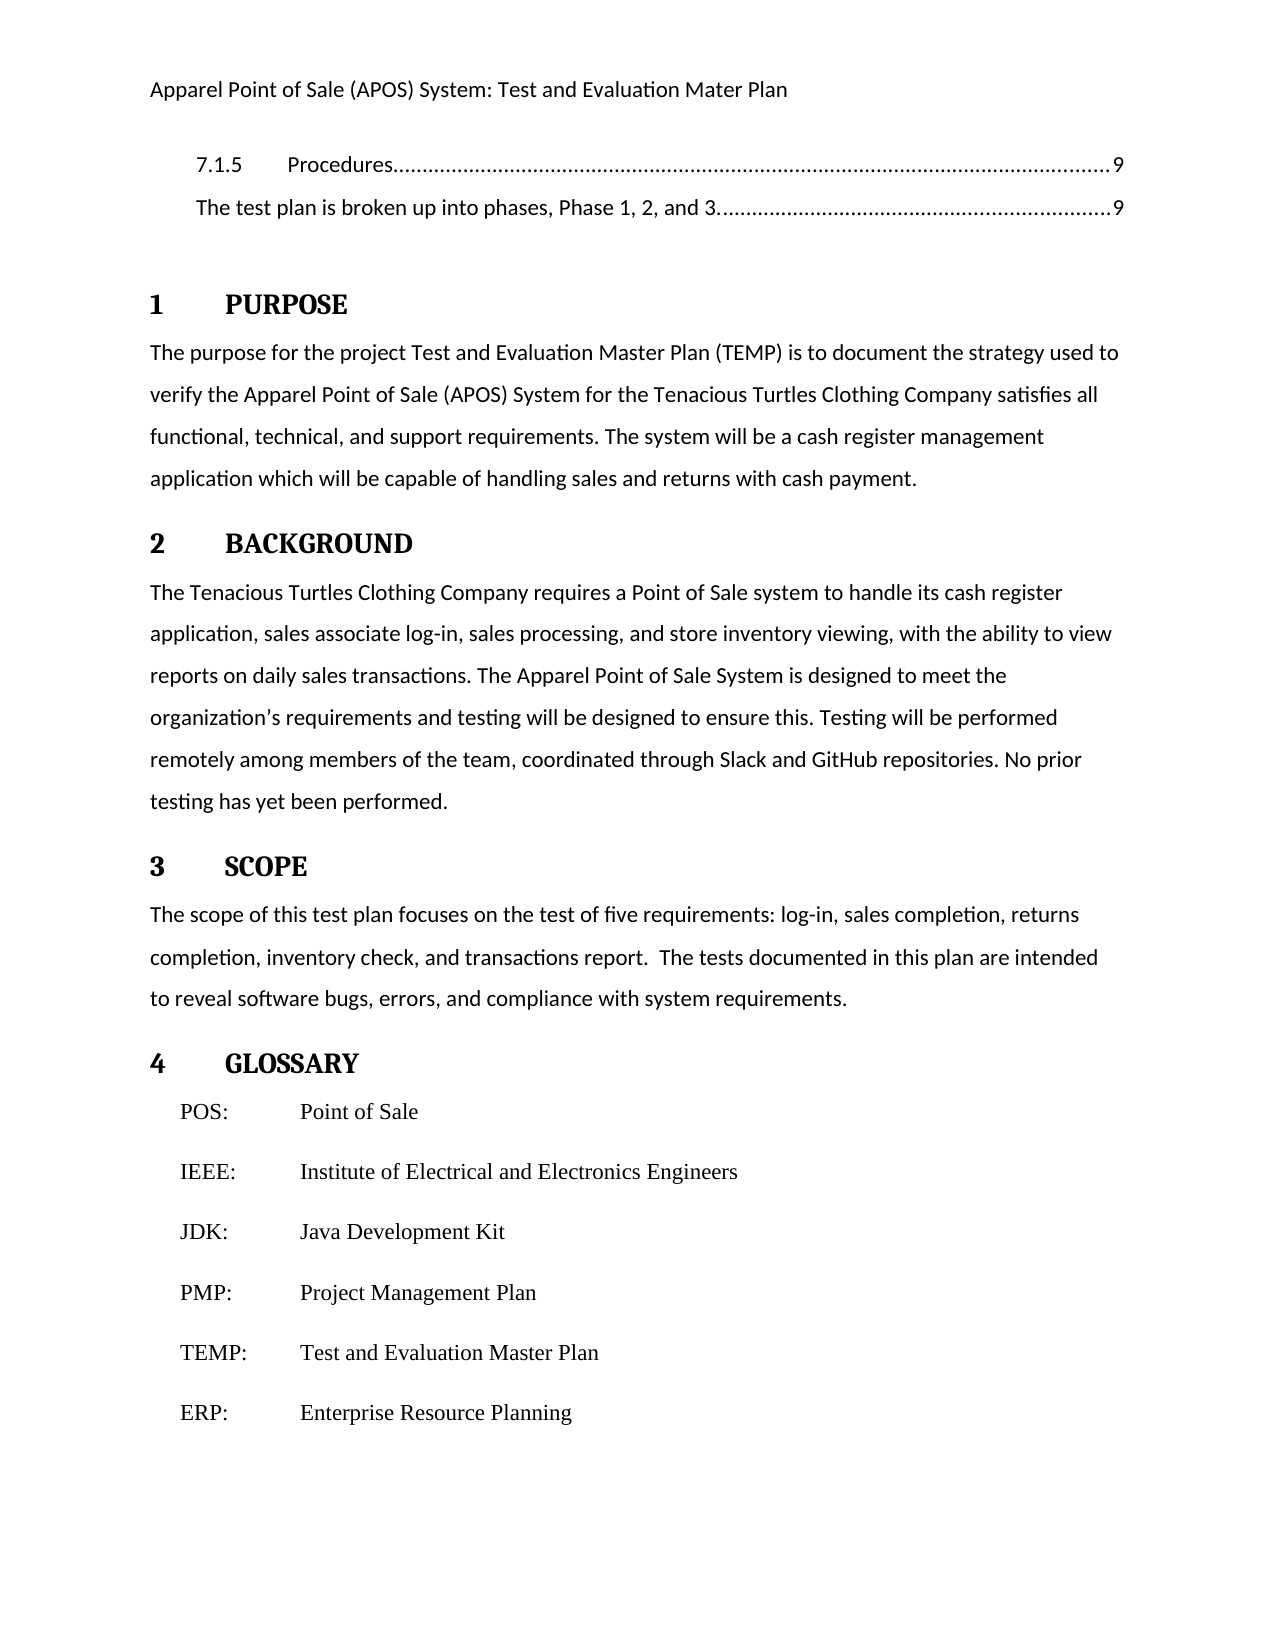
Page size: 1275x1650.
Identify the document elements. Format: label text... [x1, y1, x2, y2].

text TEMP: Test and Evaluation Master Plan [180, 1339, 1125, 1365]
subtitle 1 PURPOSE [150, 288, 1125, 322]
text JDK: Java Development Kit [180, 1218, 1125, 1245]
text The purpose for the project Test and Evaluation Master Plan (TEMP) is to document the strategy used to verify the Apparel Point of Sale (APOS) System for the Tenacious Turtles Clothing Company satisfies all functional, technical, and support requirements. The system will be a cash register management application which will be capable of handling sales and returns with cash payment. [150, 338, 1125, 492]
subtitle 2 BACKGROUND [150, 527, 1125, 561]
text IEEE: Institute of Electrical and Electronics Engineers [180, 1158, 1125, 1184]
text ERP: Enterprise Resource Planning [180, 1399, 1125, 1426]
text The scope of this test plan focuses on the test of five requirements: log-in, sales completion, returns completion, inventory check, and transactions report. The tests documented in this plan are intended to reveal software bugs, errors, and compliance with system requirements. [150, 901, 1125, 1013]
text POS: Point of Sale [180, 1098, 1125, 1124]
subtitle 3 SCOPE [150, 850, 1125, 884]
text The Tenacious Turtles Clothing Company requires a Point of Sale system to handle its cash register application, sales associate log-in, sales processing, and store inventory viewing, with the ability to view reports on daily sales transactions. The Apparel Point of Sale System is designed to meet the organization’s requirements and testing will be designed to ensure this. Testing will be performed remotely among members of the team, coordinated through Slack and GitHub repositories. No prior testing has yet been performed. [150, 578, 1125, 816]
subtitle 4 GLOSSARY [150, 1047, 1125, 1081]
text PMP: Project Management Plan [180, 1279, 1125, 1305]
